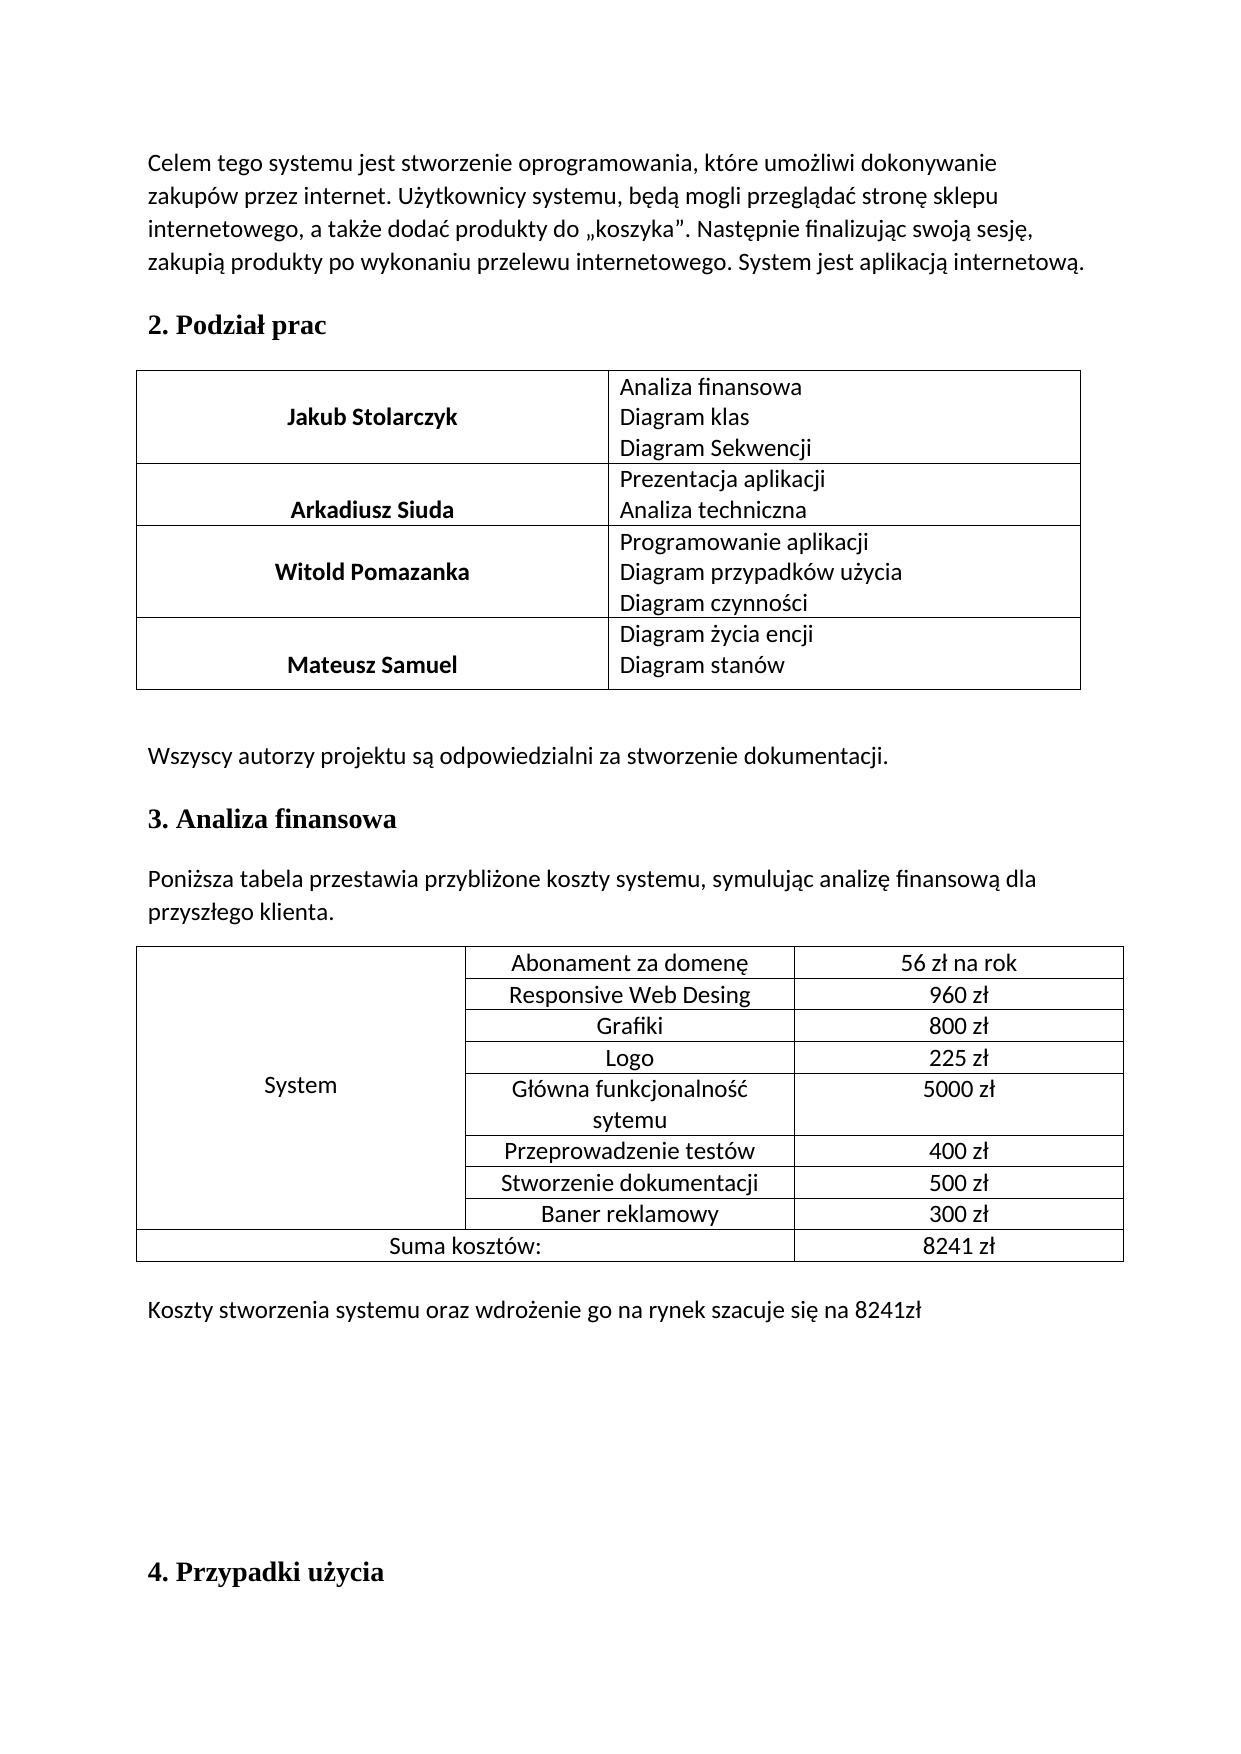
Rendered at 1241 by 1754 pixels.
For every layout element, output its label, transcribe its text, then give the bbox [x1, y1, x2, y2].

table_cell Główna funkcjonalność sytemu [466, 1074, 794, 1134]
table_cell 8241 zł [795, 1230, 1123, 1261]
table_cell Logo [466, 1042, 794, 1072]
subtitle 3. Analiza finansowa [148, 802, 1093, 834]
text Koszty stworzenia systemu oraz wdrożenie go na rynek szacuje się na 8241zł [148, 1262, 1093, 1325]
table_cell 960 zł [795, 979, 1123, 1009]
table_cell 500 zł [795, 1167, 1123, 1198]
table_cell Prezentacja aplikacji Analiza techniczna [609, 464, 1080, 525]
table_header Analiza finansowa Diagram klas Diagram Sekwencji [609, 371, 1080, 463]
subtitle 2. Podział prac [148, 308, 1093, 341]
text Wszyscy autorzy projektu są odpowiedzialni za stworzenie dokumentacji. [148, 740, 1093, 771]
table_cell Mateusz Samuel [137, 618, 608, 689]
table_header System [137, 947, 465, 1229]
table_cell Baner reklamowy [466, 1199, 794, 1229]
table_cell 225 zł [795, 1042, 1123, 1072]
table_header Abonament za domenę [466, 947, 794, 978]
table_header 56 zł na rok [795, 947, 1123, 978]
subtitle 4. Przypadki użycia [148, 1555, 1093, 1587]
table_cell Diagram życia encji Diagram stanów [609, 618, 1080, 689]
table_cell 5000 zł [795, 1074, 1123, 1134]
table_cell Arkadiusz Siuda [137, 464, 608, 525]
table_header Jakub Stolarczyk [137, 371, 608, 463]
table_cell Suma kosztów: [137, 1230, 794, 1261]
table_cell Witold Pomazanka [137, 526, 608, 617]
table_cell 800 zł [795, 1010, 1123, 1041]
table_cell Grafiki [466, 1010, 794, 1041]
text Poniższa tabela przestawia przybliżone koszty systemu, symulując analizę finansową dla przyszłego klienta. [148, 864, 1093, 927]
table_cell Przeprowadzenie testów [466, 1136, 794, 1166]
table_cell Responsive Web Desing [466, 979, 794, 1009]
table_cell Programowanie aplikacji Diagram przypadków użycia Diagram czynności [609, 526, 1080, 617]
table_cell Stworzenie dokumentacji [466, 1167, 794, 1198]
table_cell 300 zł [795, 1199, 1123, 1229]
table_cell 400 zł [795, 1136, 1123, 1166]
text Celem tego systemu jest stworzenie oprogramowania, które umożliwi dokonywanie zakupów przez internet. Użytkownicy systemu, będą mogli przeglądać stronę sklepu internetowego, a także dodać produkty do „koszyka”. Następnie finalizując swoją sesję, zakupią produkty po wykonaniu przelewu internetowego. System jest aplikacją internetową. [148, 148, 1093, 277]
